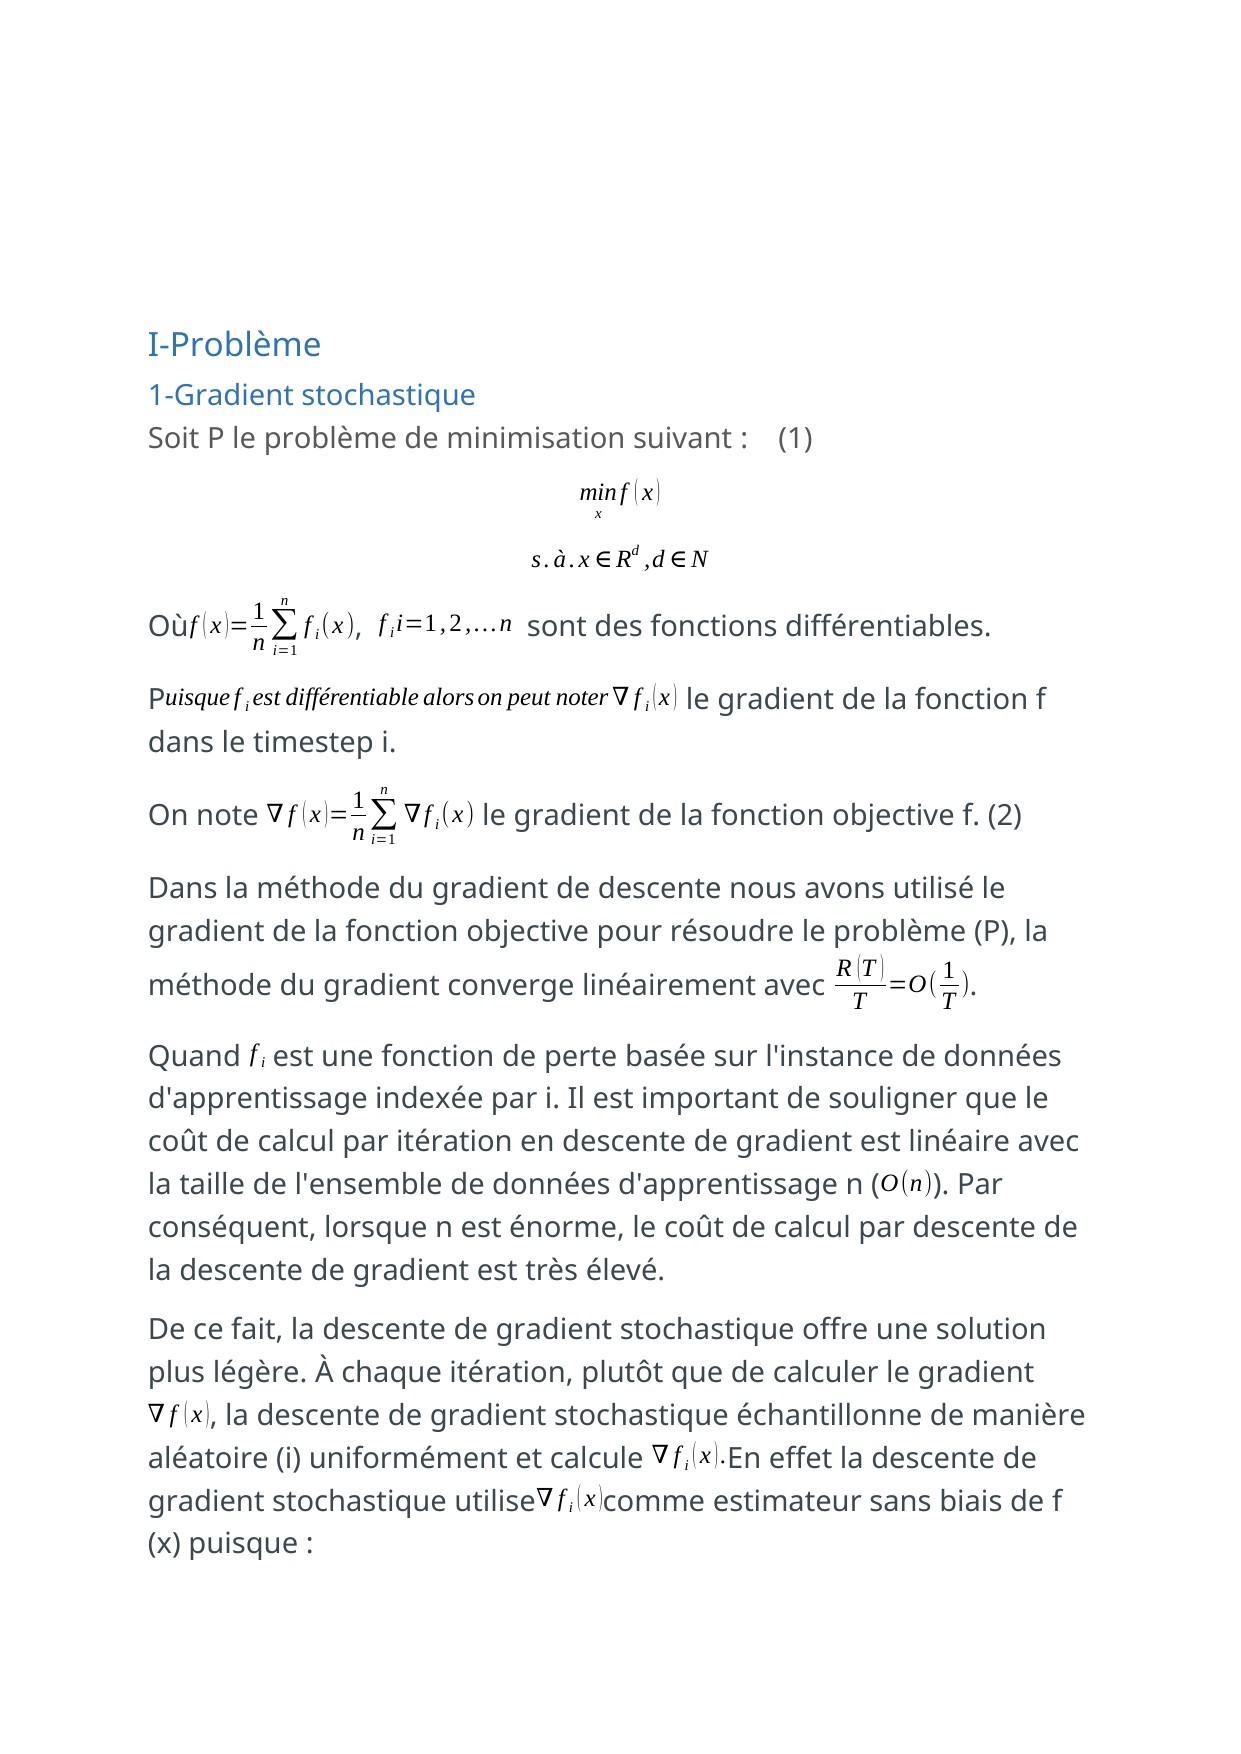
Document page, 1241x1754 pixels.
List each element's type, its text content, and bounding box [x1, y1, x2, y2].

text Où, sont des fonctions différentiables. [148, 591, 1093, 658]
text Soit P le problème de minimisation suivant : (1) [148, 417, 1093, 457]
text Quand est une fonction de perte basée sur l'instance de données d'apprentissage indexée par i. Il est important de souligner que le coût de calcul par itération en descente de gradient est linéaire avec la taille de l'ensemble de données d'apprentissage n (). Par conséquent, lorsque n est énorme, le coût de calcul par descente de la descente de gradient est très élevé. [148, 1035, 1093, 1289]
subtitle I-Problème [148, 321, 1093, 367]
subtitle 1-Gradient stochastique [148, 374, 1093, 414]
text Dans la méthode du gradient de descente nous avons utilisé le gradient de la fonction objective pour résoudre le problème (P), la méthode du gradient converge linéairement avec . [148, 868, 1093, 1015]
text On note le gradient de la fonction objective f. (2) [148, 781, 1093, 848]
text De ce fait, la descente de gradient stochastique offre une solution plus légère. À chaque itération, plutôt que de calculer le gradient, la descente de gradient stochastique échantillonne de manière aléatoire (i) uniformément et calcule En effet la descente de gradient stochastique utilisecomme estimateur sans biais de f (x) puisque : [148, 1308, 1093, 1562]
text P le gradient de la fonction f dans le timestep i. [148, 678, 1093, 761]
